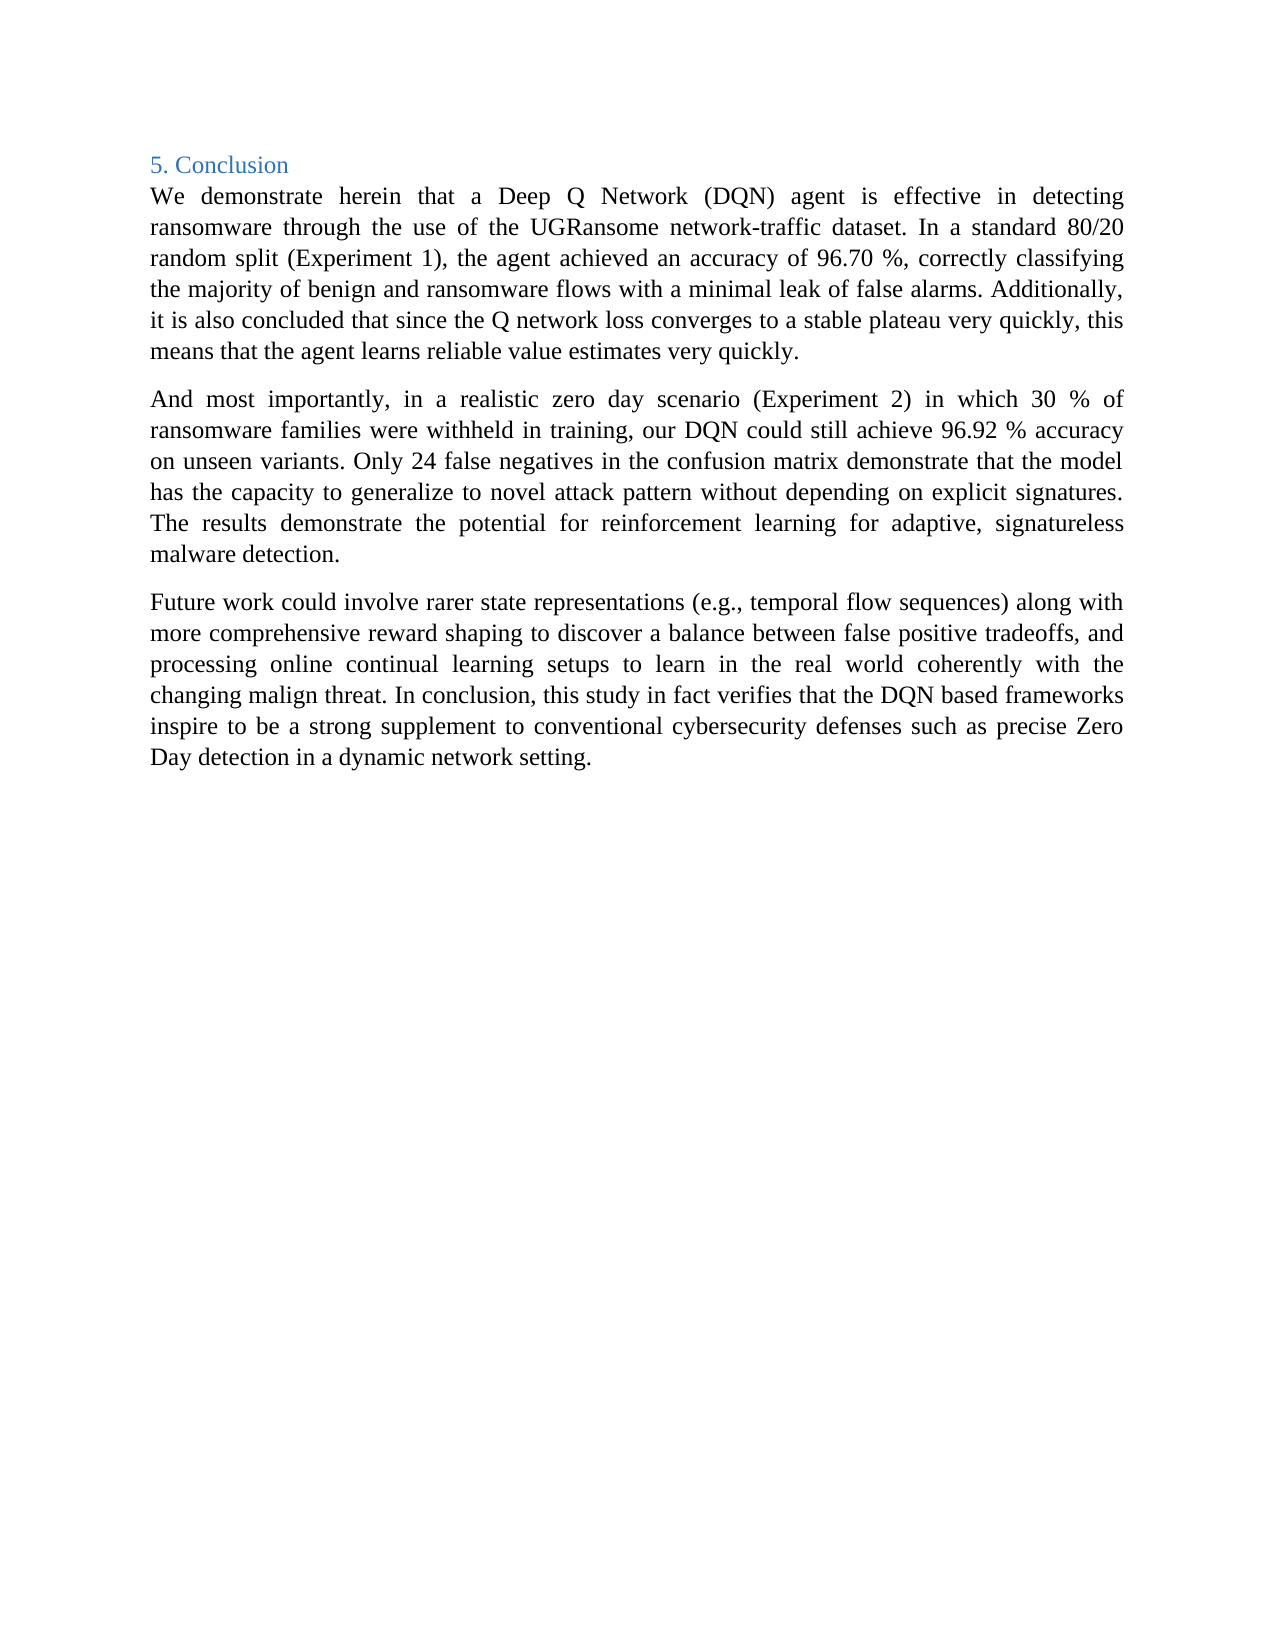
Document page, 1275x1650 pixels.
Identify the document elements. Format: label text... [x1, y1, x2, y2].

subtitle 5. Conclusion [150, 150, 1125, 179]
text Future work could involve rarer state representations (e.g., temporal flow sequences) along with more comprehensive reward shaping to discover a balance between false positive tradeoffs, and processing online continual learning setups to learn in the real world coherently with the changing malign threat. In conclusion, this study in fact verifies that the DQN based frameworks inspire to be a strong supplement to conventional cybersecurity defenses such as precise Zero Day detection in a dynamic network setting. [150, 587, 1125, 771]
text And most importantly, in a realistic zero day scenario (Experiment 2) in which 30 % of ransomware families were withheld in training, our DQN could still achieve 96.92 % accuracy on unseen variants. Only 24 false negatives in the confusion matrix demonstrate that the model has the capacity to generalize to novel attack pattern without depending on explicit signatures. The results demonstrate the potential for reinforcement learning for adaptive, signatureless malware detection. [150, 384, 1125, 568]
text We demonstrate herein that a Deep Q Network (DQN) agent is effective in detecting ransomware through the use of the UGRansome network-traffic dataset. In a standard 80/20 random split (Experiment 1), the agent achieved an accuracy of 96.70 %, correctly classifying the majority of benign and ransomware flows with a minimal leak of false alarms. Additionally, it is also concluded that since the Q network loss converges to a stable plateau very quickly, this means that the agent learns reliable value estimates very quickly. [150, 181, 1125, 365]
